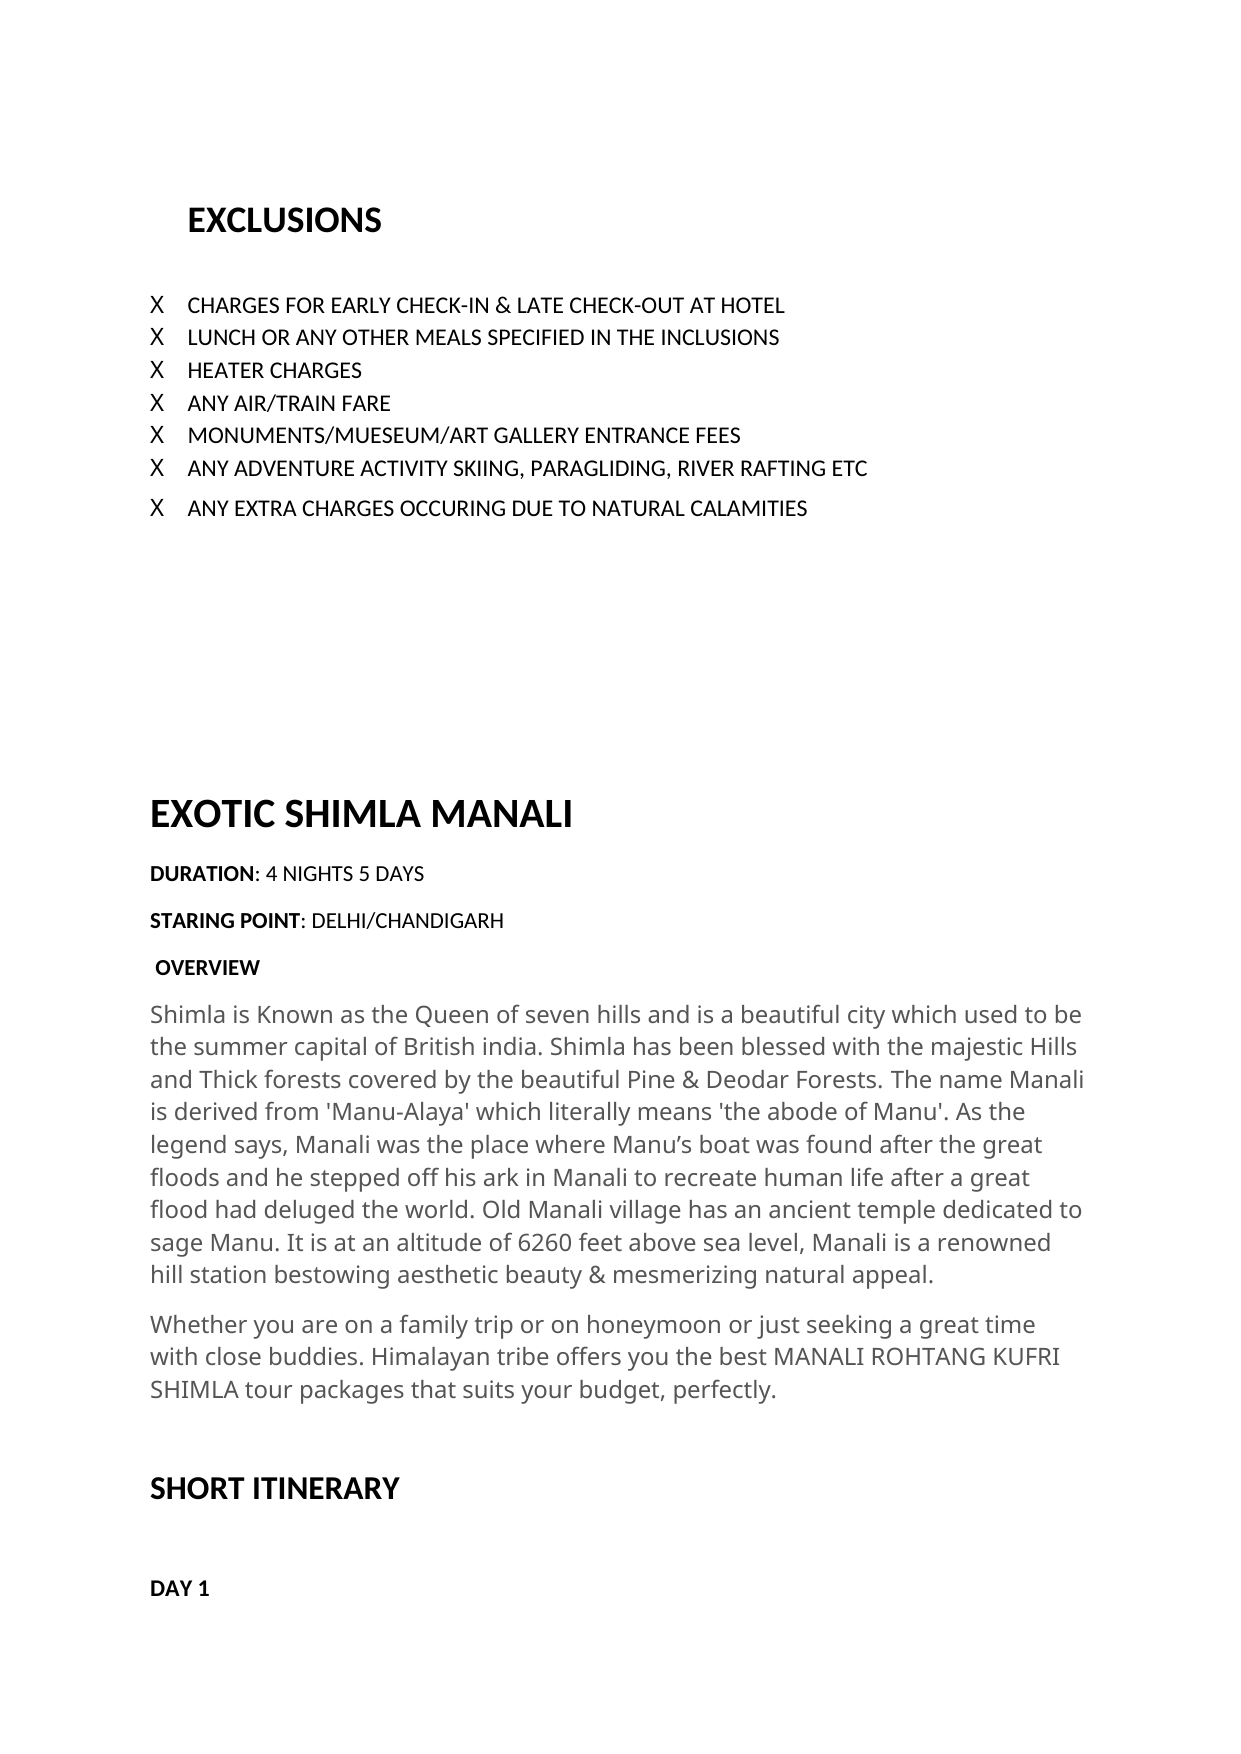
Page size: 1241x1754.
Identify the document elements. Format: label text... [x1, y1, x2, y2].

list MONUMENTS/MUESEUM/ART GALLERY ENTRANCE FEES [150, 418, 1090, 451]
text Shimla is Known as the Queen of seven hills and is a beautiful city which used to be the summer capital of British india. Shimla has been blessed with the majestic Hills and Thick forests covered by the beautiful Pine & Deodar Forests. The name Manali is derived from 'Manu-Alaya' which literally means 'the abode of Manu'. As the legend says, Manali was the place where Manu’s boat was found after the great floods and he stepped off his ark in Manali to recreate human life after a great flood had deluged the world. Old Manali village has an ancient temple dedicated to sage Manu. It is at an altitude of 6260 feet above sea level, Manali is a renowned hill station bestowing aesthetic beauty & mesmerizing natural appeal. [150, 997, 1090, 1291]
list ANY EXTRA CHARGES OCCURING DUE TO NATURAL CALAMITIES [150, 491, 1090, 523]
text SHORT ITINERARY [150, 1467, 1090, 1507]
text EXOTIC SHIMLA MANALI [150, 787, 1090, 838]
list EXCLUSIONS [187, 196, 1090, 242]
list ANY ADVENTURE ACTIVITY SKIING, PARAGLIDING, RIVER RAFTING ETC [150, 451, 1090, 483]
text Whether you are on a family trip or on honeymoon or just seeking a great time with close buddies. Himalayan tribe offers you the best MANALI ROHTANG KUFRI SHIMLA tour packages that suits your budget, perfectly. [150, 1307, 1090, 1405]
list CHARGES FOR EARLY CHECK-IN & LATE CHECK-OUT AT HOTEL [150, 287, 1090, 320]
list HEATER CHARGES [150, 353, 1090, 385]
list LUNCH OR ANY OTHER MEALS SPECIFIED IN THE INCLUSIONS [150, 320, 1090, 353]
text STARING POINT: DELHI/CHANDIGARH [150, 906, 1090, 934]
text OVERVIEW [150, 953, 1090, 981]
list ANY AIR/TRAIN FARE [150, 385, 1090, 418]
text DURATION: 4 NIGHTS 5 DAYS [150, 859, 1090, 887]
text DAY 1 [150, 1573, 1090, 1602]
